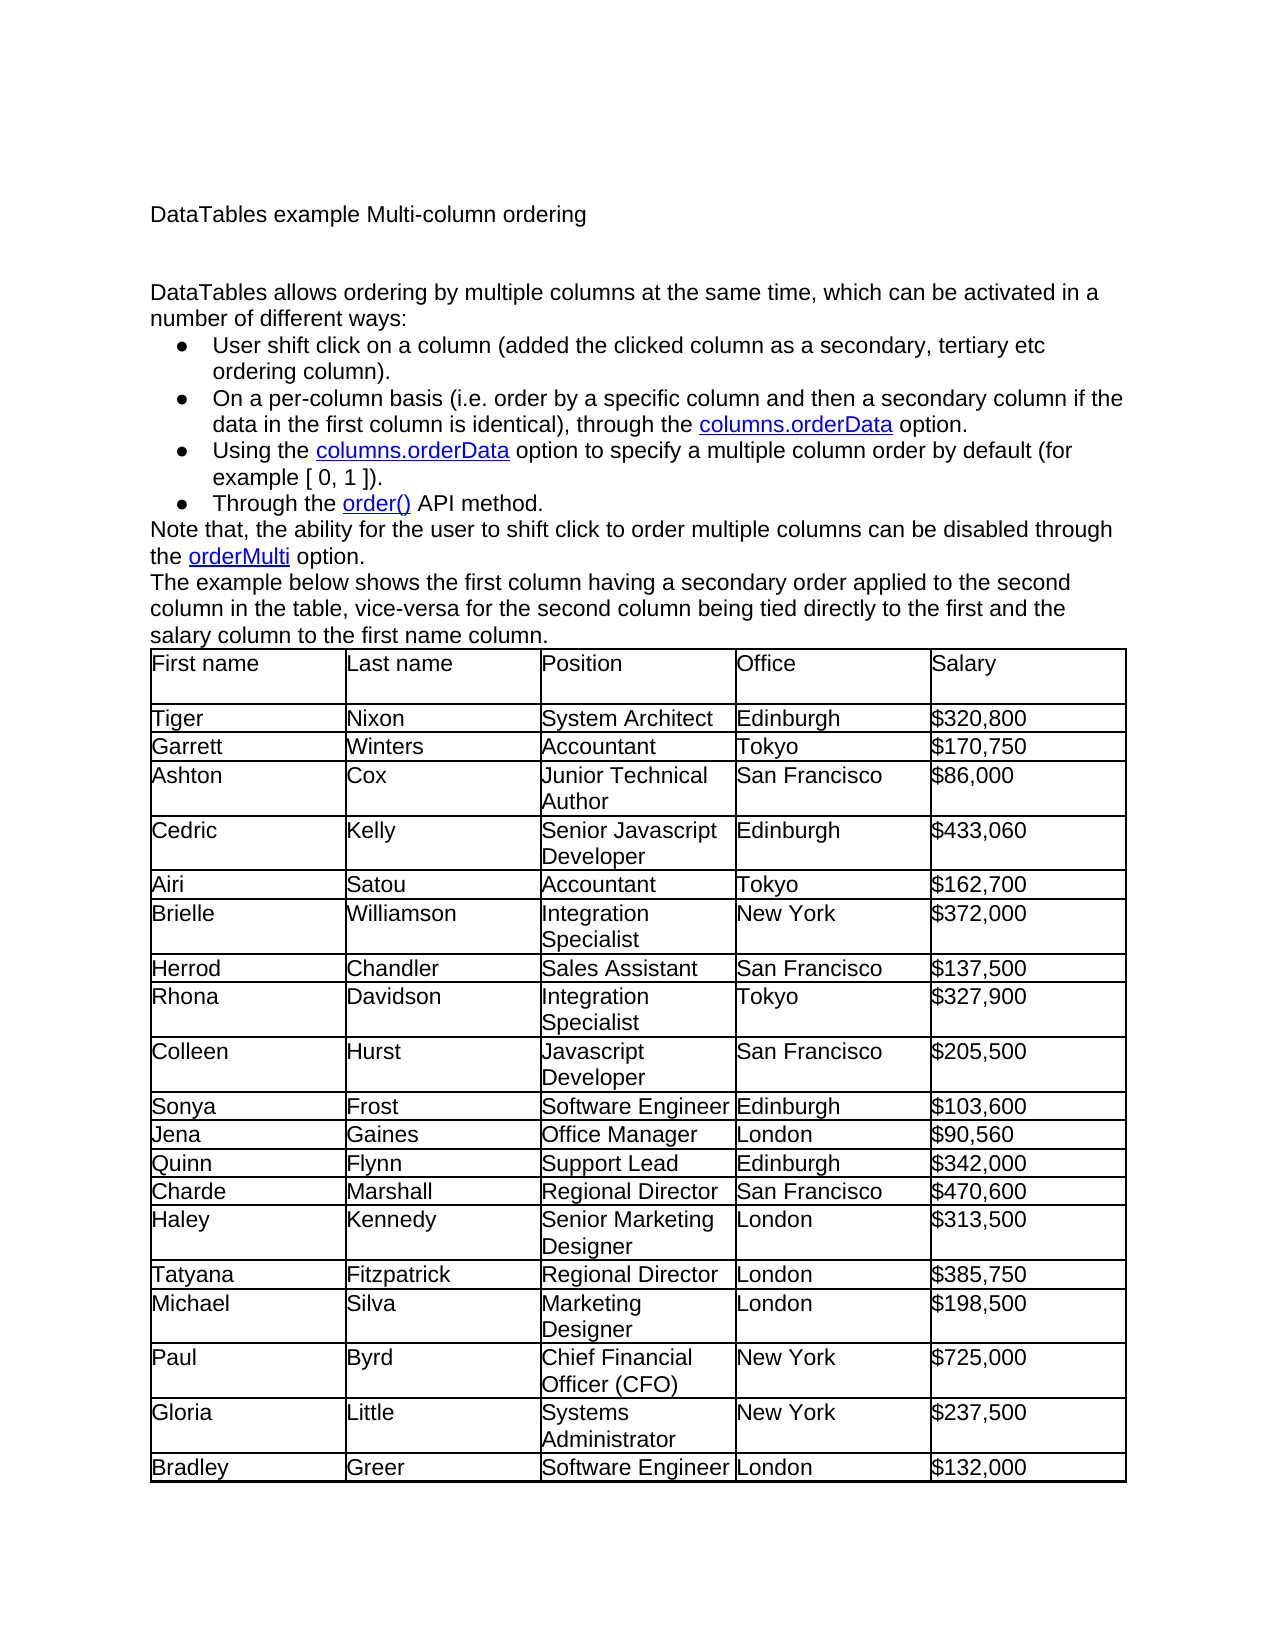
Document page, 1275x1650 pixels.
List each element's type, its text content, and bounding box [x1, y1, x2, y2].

table_cell Fitzpatrick [347, 1261, 540, 1287]
table_header Office [737, 650, 930, 703]
table_cell Cedric [152, 817, 345, 869]
table_header First name [152, 650, 345, 703]
table_cell $162,700 [932, 871, 1125, 898]
table_cell $320,800 [932, 705, 1125, 731]
table_cell Cox [347, 762, 540, 814]
table_cell London [737, 1454, 930, 1480]
table_cell San Francisco [737, 1178, 930, 1204]
table_cell $86,000 [932, 762, 1125, 814]
text DataTables allows ordering by multiple columns at the same time, which can be activated in a number of different ways: [150, 279, 1125, 332]
list Through the order() API method. [175, 490, 1125, 516]
table_cell $385,750 [932, 1261, 1125, 1287]
table_cell $103,600 [932, 1093, 1125, 1119]
table_cell Byrd [347, 1344, 540, 1397]
table_cell Tiger [152, 705, 345, 731]
table_cell $205,500 [932, 1038, 1125, 1091]
table_cell Sales Assistant [542, 955, 735, 981]
table_cell Senior Javascript Developer [542, 817, 735, 869]
table_cell Edinburgh [737, 1093, 930, 1119]
list On a per-column basis (i.e. order by a specific column and then a secondary column if the data in the first column is identical), through the columns.orderData option. [175, 384, 1125, 437]
table_cell Accountant [542, 871, 735, 898]
table_cell Nixon [347, 705, 540, 731]
table_cell Silva [347, 1290, 540, 1342]
list Using the columns.orderData option to specify a multiple column order by default (for example [ 0, 1 ]). [175, 437, 1125, 490]
table_cell $470,600 [932, 1178, 1125, 1204]
table_cell Sonya [152, 1093, 345, 1119]
table_cell Gloria [152, 1399, 345, 1452]
table_cell Tokyo [737, 871, 930, 898]
table_cell Tokyo [737, 983, 930, 1036]
table_cell $237,500 [932, 1399, 1125, 1452]
table_cell London [737, 1290, 930, 1342]
table_cell London [737, 1261, 930, 1287]
table_cell Hurst [347, 1038, 540, 1091]
table_header Position [542, 650, 735, 703]
table_cell Systems Administrator [542, 1399, 735, 1452]
table_cell Flynn [347, 1150, 540, 1176]
table_cell Support Lead [542, 1150, 735, 1176]
table_cell System Architect [542, 705, 735, 731]
table_cell Herrod [152, 955, 345, 981]
table_cell $342,000 [932, 1150, 1125, 1176]
table_cell Chandler [347, 955, 540, 981]
table_cell Regional Director [542, 1261, 735, 1287]
table_cell Michael [152, 1290, 345, 1342]
table_cell Williamson [347, 900, 540, 952]
table_cell Marshall [347, 1178, 540, 1204]
table_cell $132,000 [932, 1454, 1125, 1480]
table_cell Ashton [152, 762, 345, 814]
table_cell Davidson [347, 983, 540, 1036]
table_cell Airi [152, 871, 345, 898]
table_cell Rhona [152, 983, 345, 1036]
table_cell $725,000 [932, 1344, 1125, 1397]
table_cell Satou [347, 871, 540, 898]
table_cell Tatyana [152, 1261, 345, 1287]
table_cell London [737, 1121, 930, 1147]
table_cell Office Manager [542, 1121, 735, 1147]
table_cell Garrett [152, 733, 345, 760]
table_cell Edinburgh [737, 705, 930, 731]
table_cell Chief Financial Officer (CFO) [542, 1344, 735, 1397]
table_cell Edinburgh [737, 817, 930, 869]
table_cell Colleen [152, 1038, 345, 1091]
table_cell Greer [347, 1454, 540, 1480]
table_cell $433,060 [932, 817, 1125, 869]
text DataTables example Multi-column ordering [150, 201, 1125, 228]
table_cell $198,500 [932, 1290, 1125, 1342]
table_cell Haley [152, 1206, 345, 1259]
table_cell $372,000 [932, 900, 1125, 952]
table_cell Software Engineer [542, 1093, 735, 1119]
table_cell Integration Specialist [542, 983, 735, 1036]
table_header Salary [932, 650, 1125, 703]
table_cell Quinn [152, 1150, 345, 1176]
table_cell Software Engineer [542, 1454, 735, 1480]
table_cell $313,500 [932, 1206, 1125, 1259]
table_cell $90,560 [932, 1121, 1125, 1147]
table_cell Integration Specialist [542, 900, 735, 952]
table_cell San Francisco [737, 762, 930, 814]
table_cell Winters [347, 733, 540, 760]
table_cell Kennedy [347, 1206, 540, 1259]
table_cell Paul [152, 1344, 345, 1397]
list User shift click on a column (added the clicked column as a secondary, tertiary etc ordering column). [175, 332, 1125, 384]
table_cell Frost [347, 1093, 540, 1119]
table_header Last name [347, 650, 540, 703]
table_cell Little [347, 1399, 540, 1452]
table_cell Jena [152, 1121, 345, 1147]
table_cell $327,900 [932, 983, 1125, 1036]
table_cell New York [737, 1399, 930, 1452]
table_cell Tokyo [737, 733, 930, 760]
table_cell Marketing Designer [542, 1290, 735, 1342]
table_cell Accountant [542, 733, 735, 760]
table_cell Senior Marketing Designer [542, 1206, 735, 1259]
table_cell New York [737, 900, 930, 952]
table_cell London [737, 1206, 930, 1259]
table_cell $137,500 [932, 955, 1125, 981]
table_cell San Francisco [737, 1038, 930, 1091]
table_cell Kelly [347, 817, 540, 869]
text The example below shows the first column having a secondary order applied to the second column in the table, vice-versa for the second column being tied directly to the first and the salary column to the first name column. [150, 569, 1125, 648]
table_cell Regional Director [542, 1178, 735, 1204]
table_cell Edinburgh [737, 1150, 930, 1176]
table_cell Bradley [152, 1454, 345, 1480]
table_cell $170,750 [932, 733, 1125, 760]
table_cell Brielle [152, 900, 345, 952]
table_cell Gaines [347, 1121, 540, 1147]
table_cell New York [737, 1344, 930, 1397]
table_cell Junior Technical Author [542, 762, 735, 814]
table_cell San Francisco [737, 955, 930, 981]
text Note that, the ability for the user to shift click to order multiple columns can be disabled through the orderMulti option. [150, 516, 1125, 569]
table_cell Javascript Developer [542, 1038, 735, 1091]
table_cell Charde [152, 1178, 345, 1204]
